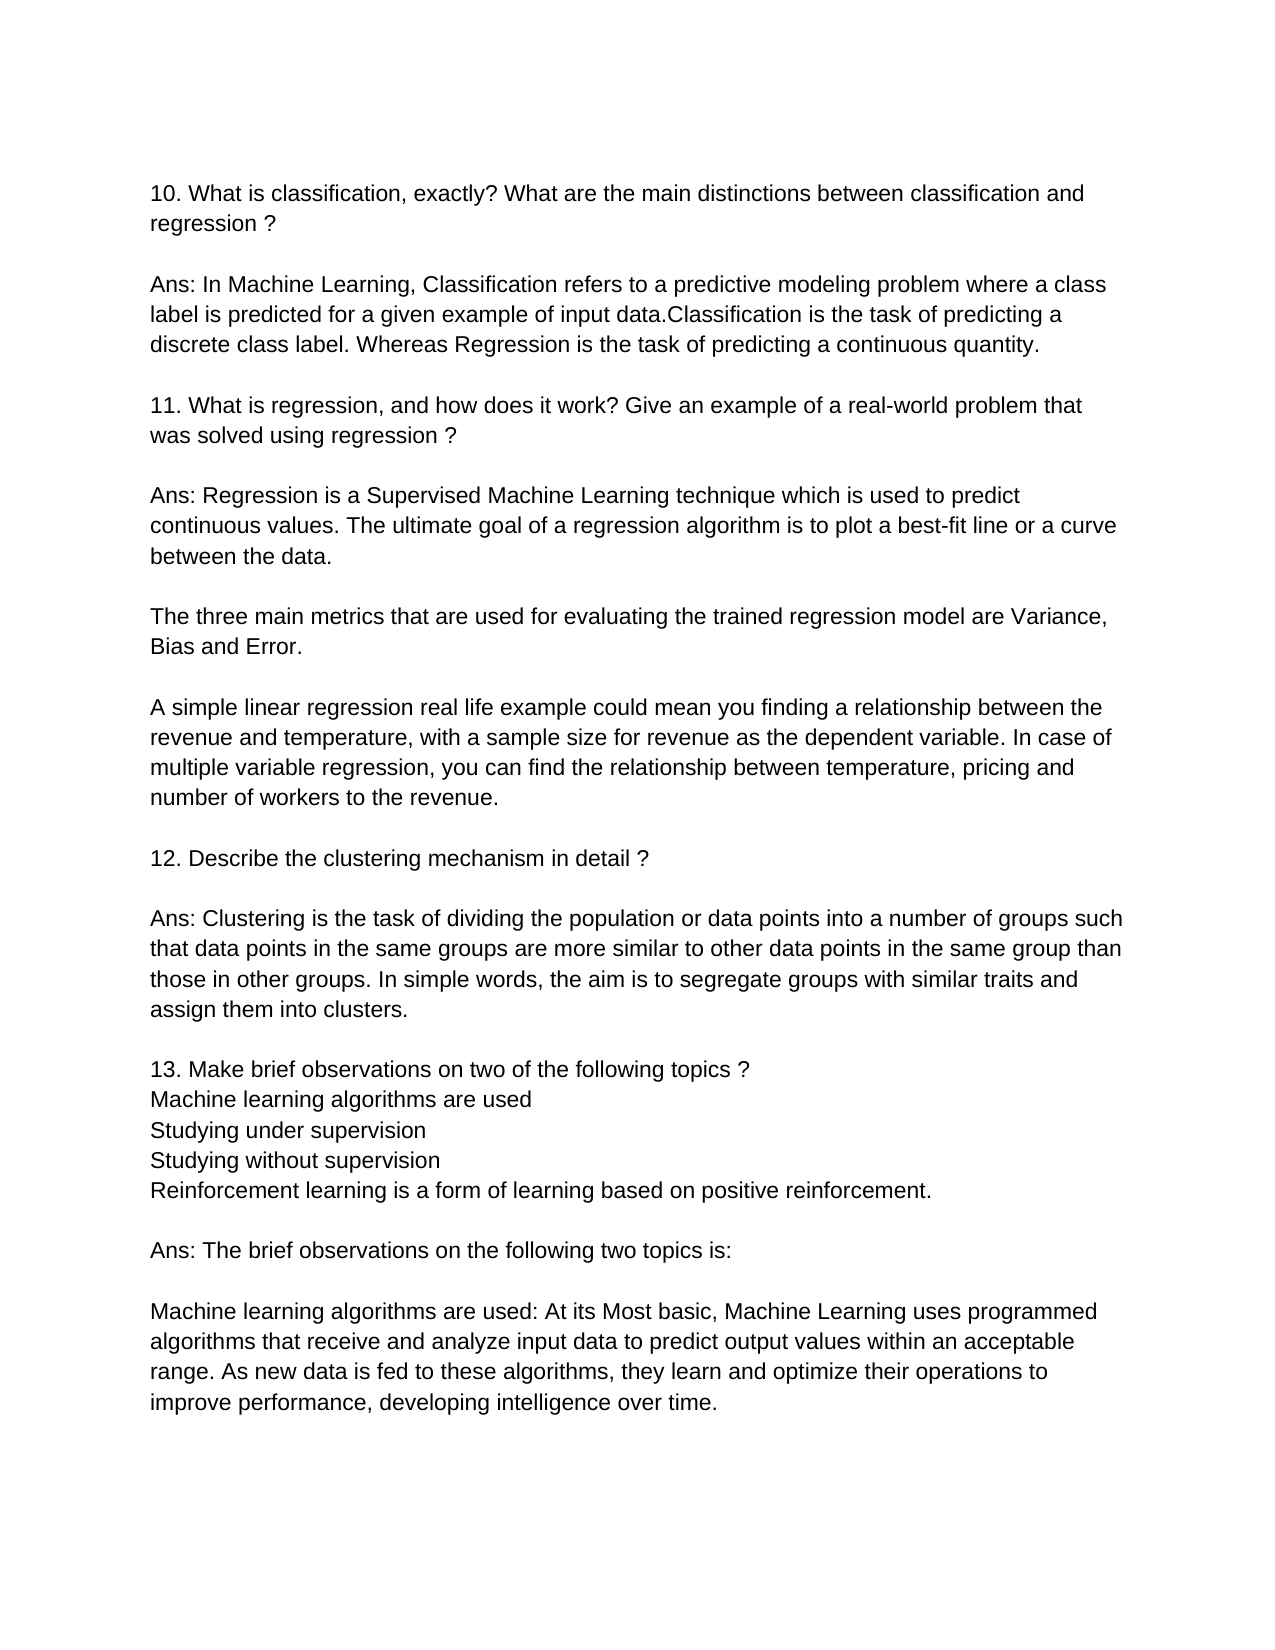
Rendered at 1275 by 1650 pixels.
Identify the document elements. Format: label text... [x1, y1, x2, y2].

text Studying without supervision [150, 1147, 1125, 1173]
text 10. What is classification, exactly? What are the main distinctions between classification and regression ? [150, 180, 1125, 237]
text 13. Make brief observations on two of the following topics ? [150, 1056, 1125, 1083]
text 12. Describe the clustering mechanism in detail ? [150, 845, 1125, 871]
text Ans: In Machine Learning, Classification refers to a predictive modeling problem where a class label is predicted for a given example of input data.Classification is the task of predicting a discrete class label. Whereas Regression is the task of predicting a continuous quantity. [150, 271, 1125, 358]
text Studying under supervision [150, 1117, 1125, 1143]
text Ans: The brief observations on the following two topics is: [150, 1237, 1125, 1264]
text Machine learning algorithms are used [150, 1086, 1125, 1113]
text Ans: Regression is a Supervised Machine Learning technique which is used to predict continuous values. The ultimate goal of a regression algorithm is to plot a best-fit line or a curve between the data. [150, 482, 1125, 569]
text Machine learning algorithms are used: At its Most basic, Machine Learning uses programmed algorithms that receive and analyze input data to predict output values within an acceptable range. As new data is fed to these algorithms, they learn and optimize their operations to improve performance, developing intelligence over time. [150, 1298, 1125, 1415]
text Reinforcement learning is a form of learning based on positive reinforcement. [150, 1177, 1125, 1203]
text 11. What is regression, and how does it work? Give an example of a real-world problem that was solved using regression ? [150, 392, 1125, 448]
text A simple linear regression real life example could mean you finding a relationship between the revenue and temperature, with a sample size for revenue as the dependent variable. In case of multiple variable regression, you can find the relationship between temperature, pricing and number of workers to the revenue. [150, 694, 1125, 811]
text The three main metrics that are used for evaluating the trained regression model are Variance, Bias and Error. [150, 603, 1125, 660]
text Ans: Clustering is the task of dividing the population or data points into a number of groups such that data points in the same groups are more similar to other data points in the same group than those in other groups. In simple words, the aim is to segregate groups with similar traits and assign them into clusters. [150, 905, 1125, 1022]
